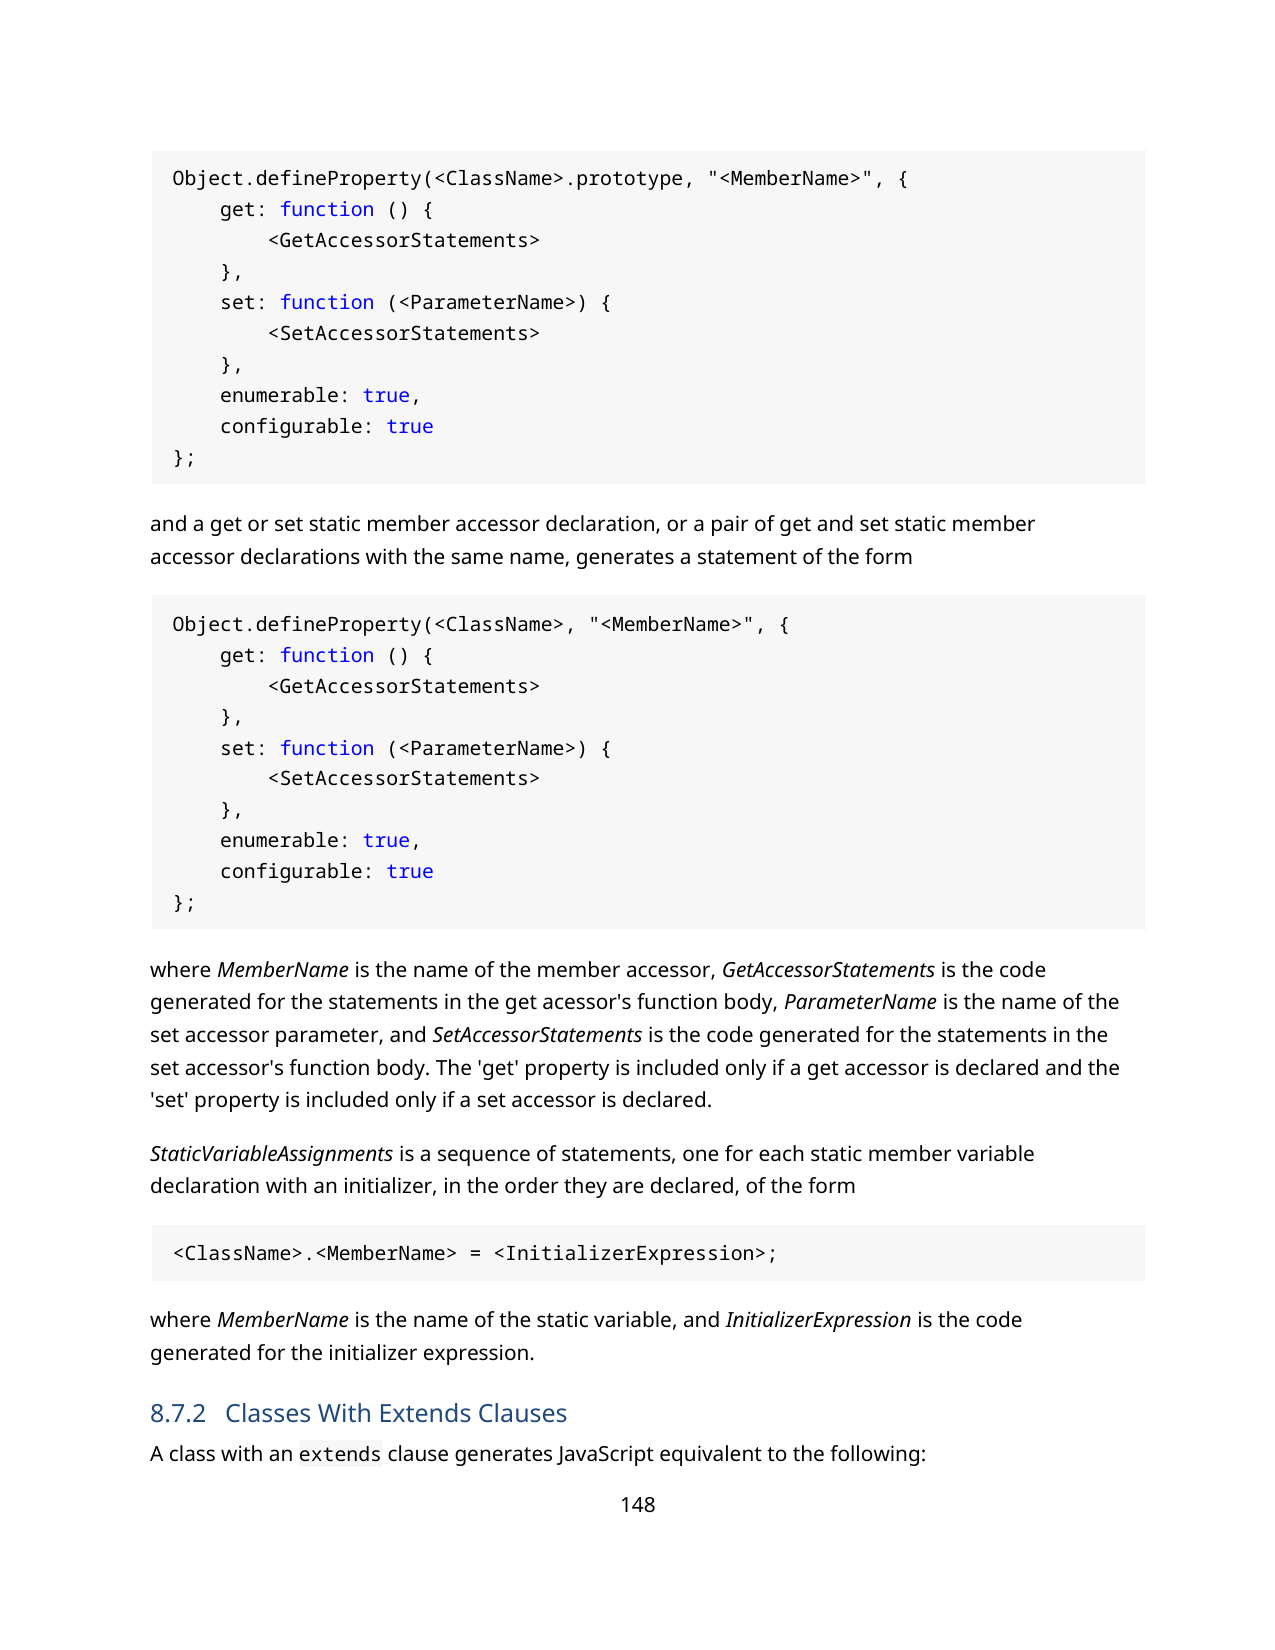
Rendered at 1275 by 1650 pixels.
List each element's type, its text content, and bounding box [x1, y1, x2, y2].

subtitle Classes With Extends Clauses [150, 1396, 1125, 1430]
text A class with an extends clause generates JavaScript equivalent to the following: [150, 1439, 1125, 1468]
text StaticVariableAssignments is a sequence of statements, one for each static member variable declaration with an initializer, in the order they are declared, of the form [150, 1139, 1125, 1200]
text <ClassName>.<MemberName> = <InitializerExpression>; [164, 1237, 1133, 1268]
text where MemberName is the name of the static variable, and InitializerExpression is the code generated for the initializer expression. [150, 1306, 1125, 1367]
text where MemberName is the name of the member accessor, GetAccessorStatements is the code generated for the statements in the get acessor's function body, ParameterName is the name of the set accessor parameter, and SetAccessorStatements is the code generated for the statements in the set accessor's function body. The 'get' property is included only if a get accessor is declared and the 'set' property is included only if a set accessor is declared. [150, 955, 1125, 1114]
text Object.defineProperty(<ClassName>, "<MemberName>", { get: function () { <GetAccessorStatements> }, set: function (<ParameterName>) { <SetAccessorStatements> }, enumerable: true, configurable: true }; [164, 608, 1133, 917]
text and a get or set static member accessor declaration, or a pair of get and set static member accessor declarations with the same name, generates a statement of the form [150, 509, 1125, 570]
text Object.defineProperty(<ClassName>.prototype, "<MemberName>", { get: function () { <GetAccessorStatements> }, set: function (<ParameterName>) { <SetAccessorStatements> }, enumerable: true, configurable: true }; [164, 163, 1133, 472]
